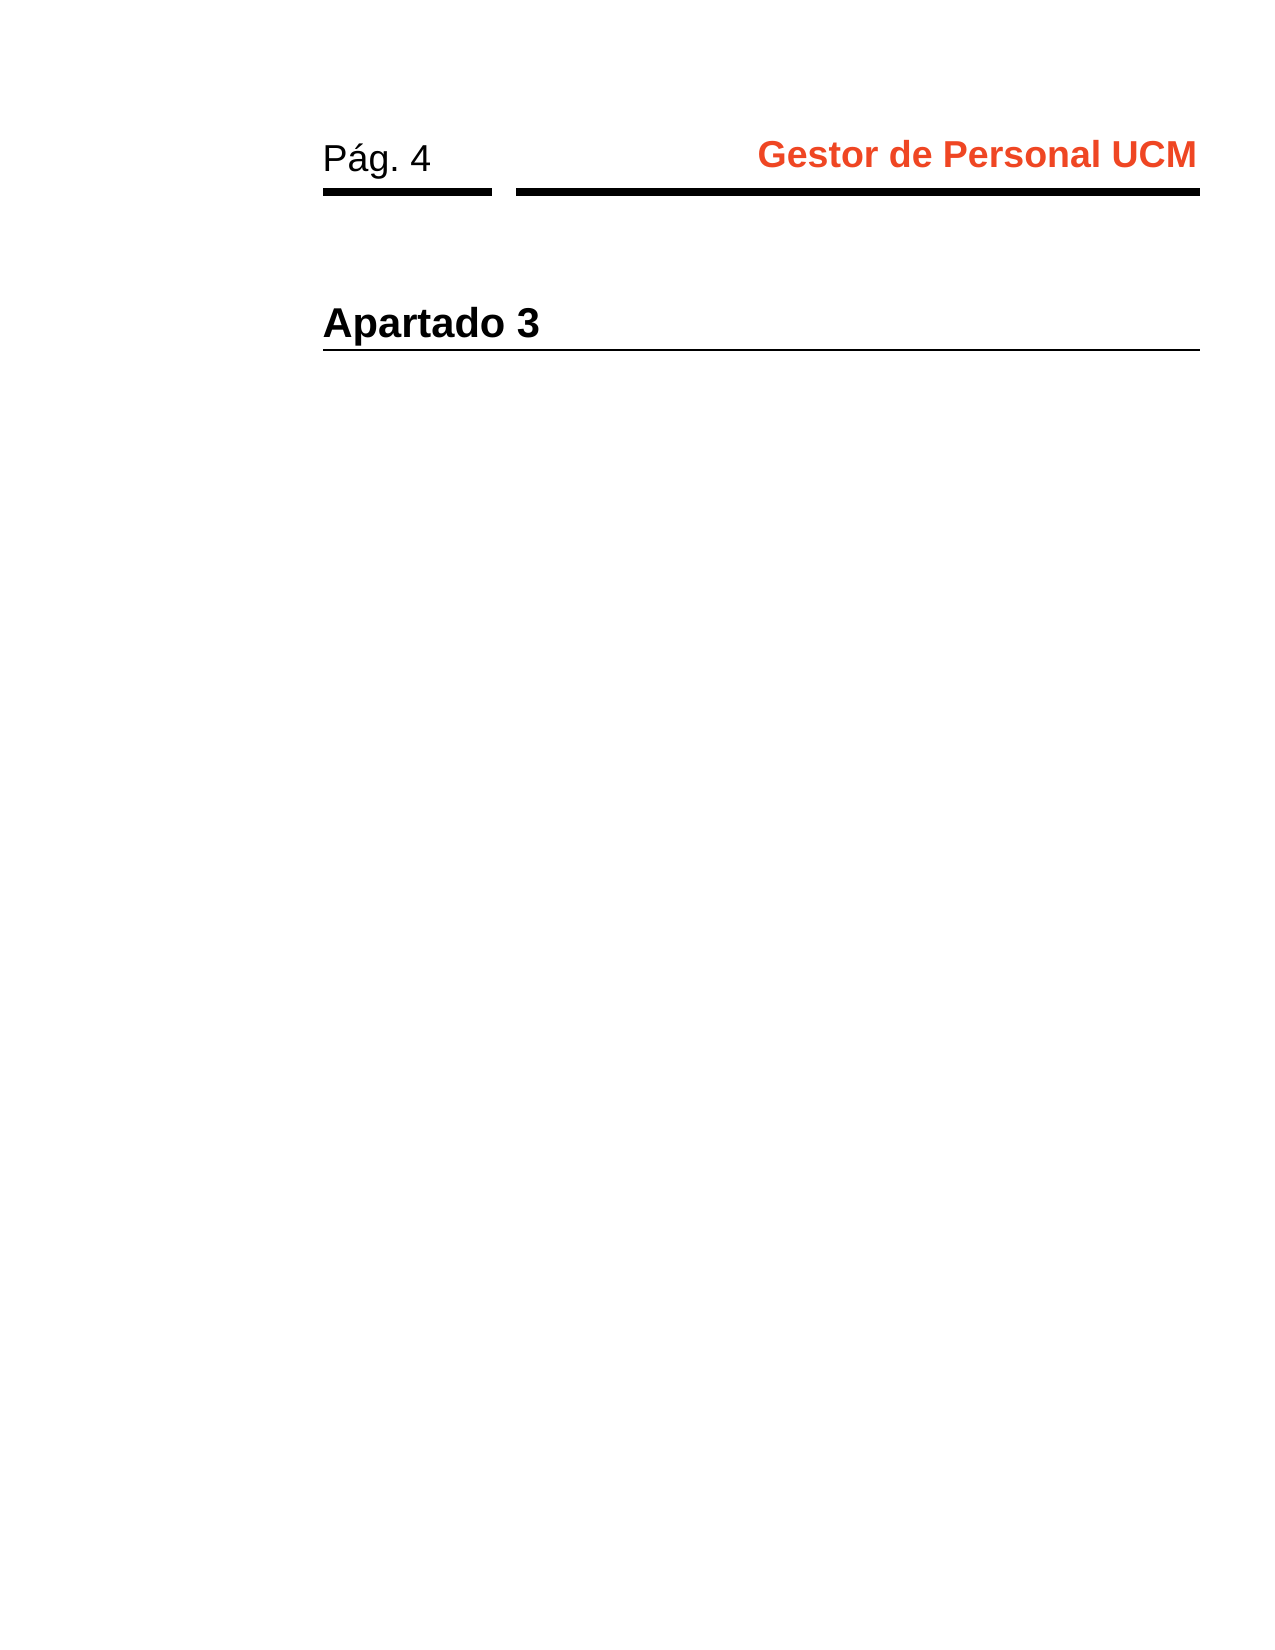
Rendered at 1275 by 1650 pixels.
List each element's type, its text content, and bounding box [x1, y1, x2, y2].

subtitle Apartado 3 [322, 299, 1200, 351]
